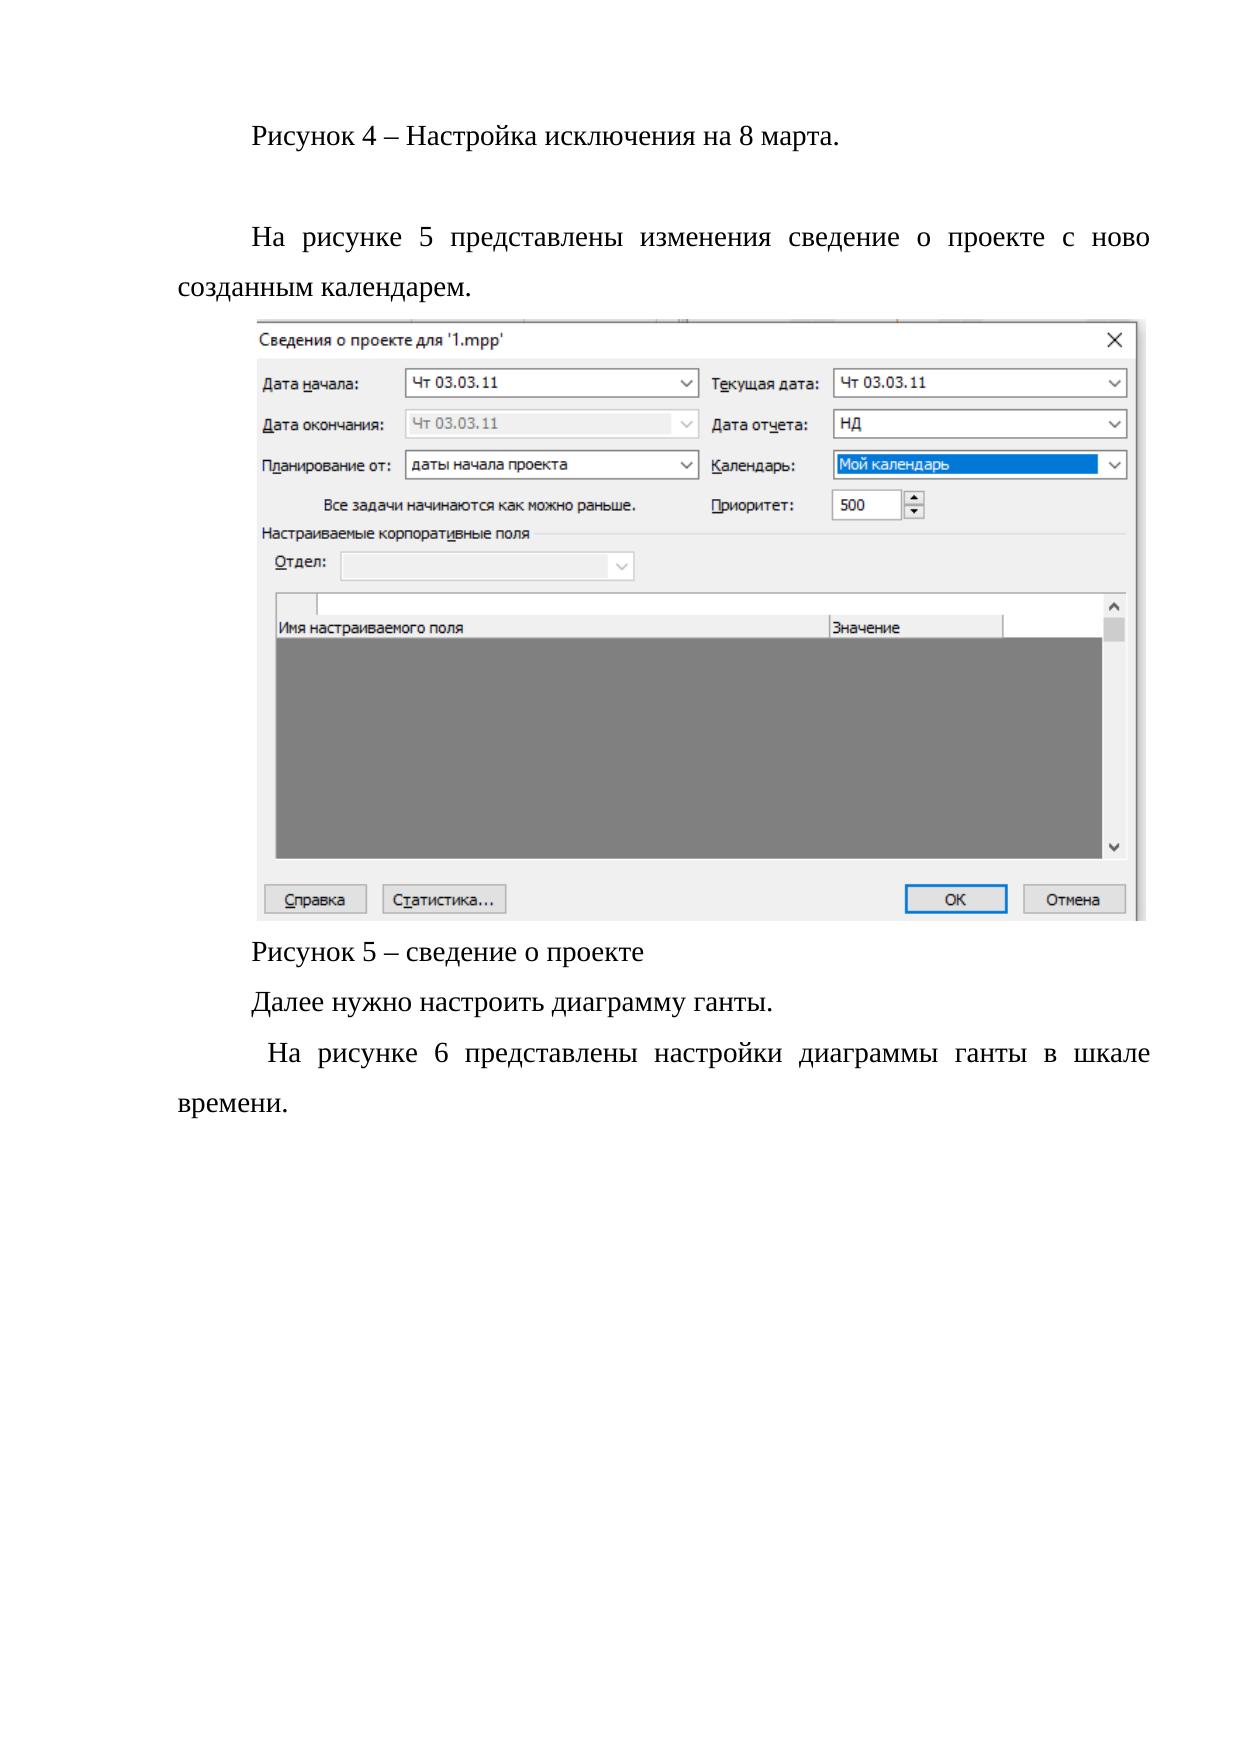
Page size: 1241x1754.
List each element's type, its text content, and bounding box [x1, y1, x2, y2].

text Далее нужно настроить диаграмму ганты. [177, 984, 1152, 1018]
text Рисунок 5 – сведение о проекте [177, 934, 1152, 968]
text На рисунке 5 представлены изменения сведение о проекте с ново созданным календарем. [177, 219, 1152, 303]
text На рисунке 6 представлены настройки диаграммы ганты в шкале времени. [177, 1035, 1152, 1118]
text Рисунок 4 – Настройка исключения на 8 марта. [177, 118, 1152, 152]
picture [256, 319, 1146, 921]
